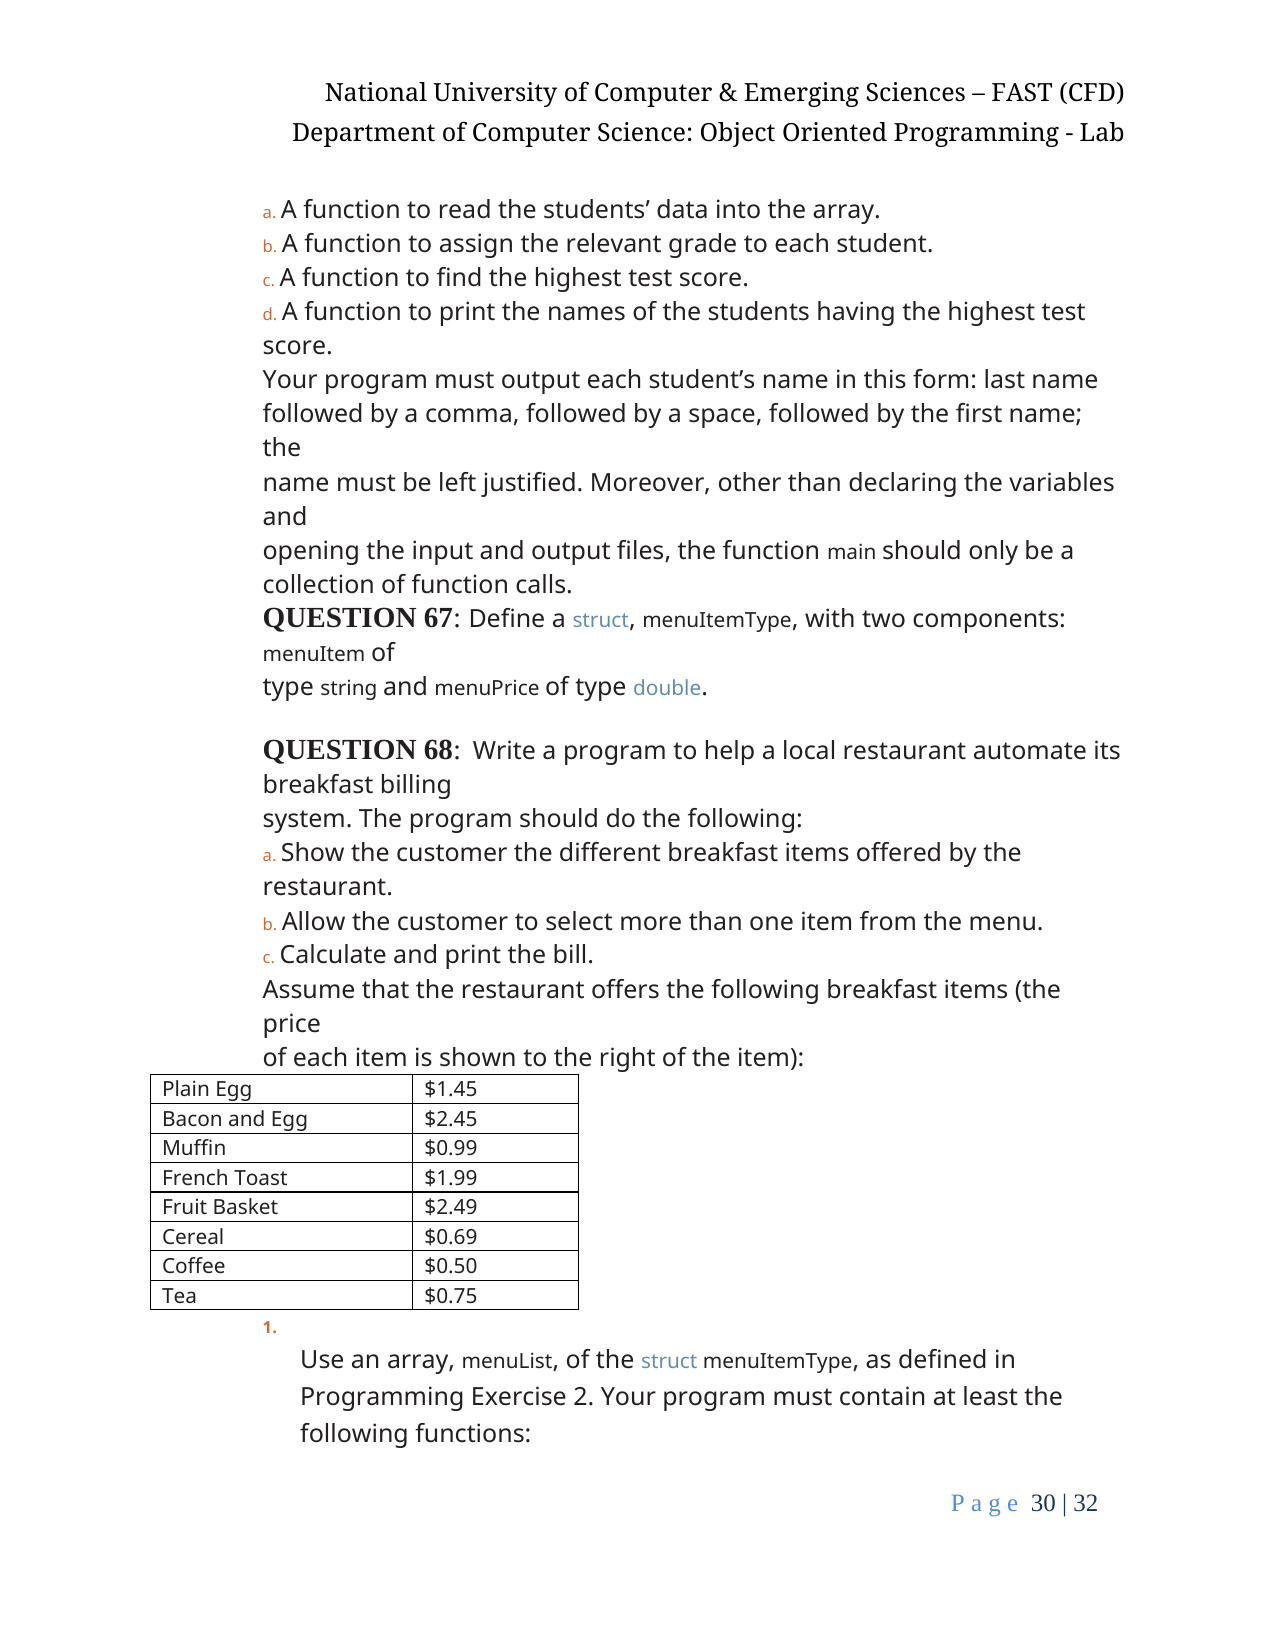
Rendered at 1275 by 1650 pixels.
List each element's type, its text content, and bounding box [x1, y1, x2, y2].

table_cell Tea [151, 1281, 412, 1309]
table_cell Bacon and Egg [151, 1104, 412, 1132]
table_cell $1.99 [413, 1163, 578, 1191]
table_cell Muffin [151, 1134, 412, 1162]
table_cell Coffee [151, 1251, 412, 1280]
table_header $1.45 [413, 1075, 578, 1103]
table_cell $2.49 [413, 1193, 578, 1221]
text QUESTION 68: Write a program to help a local restaurant automate its breakfast billing system. The program should do the following: a. Show the customer the different breakfast items offered by the restaurant. b. Allow the customer to select more than one item from the menu. c. Calculate and print the bill. Assume that the restaurant offers the following breakfast items (the price of each item is shown to the right of the item): [262, 732, 1125, 1073]
table_cell $0.99 [413, 1134, 578, 1162]
table_header Plain Egg [151, 1075, 412, 1103]
table_cell Fruit Basket [151, 1193, 412, 1221]
table_cell $2.45 [413, 1104, 578, 1132]
table_cell $0.75 [413, 1281, 578, 1309]
table_cell French Toast [151, 1163, 412, 1191]
table_cell $0.50 [413, 1251, 578, 1280]
table_cell Cereal [151, 1222, 412, 1250]
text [262, 192, 1125, 703]
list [262, 1310, 1125, 1449]
table_cell $0.69 [413, 1222, 578, 1250]
